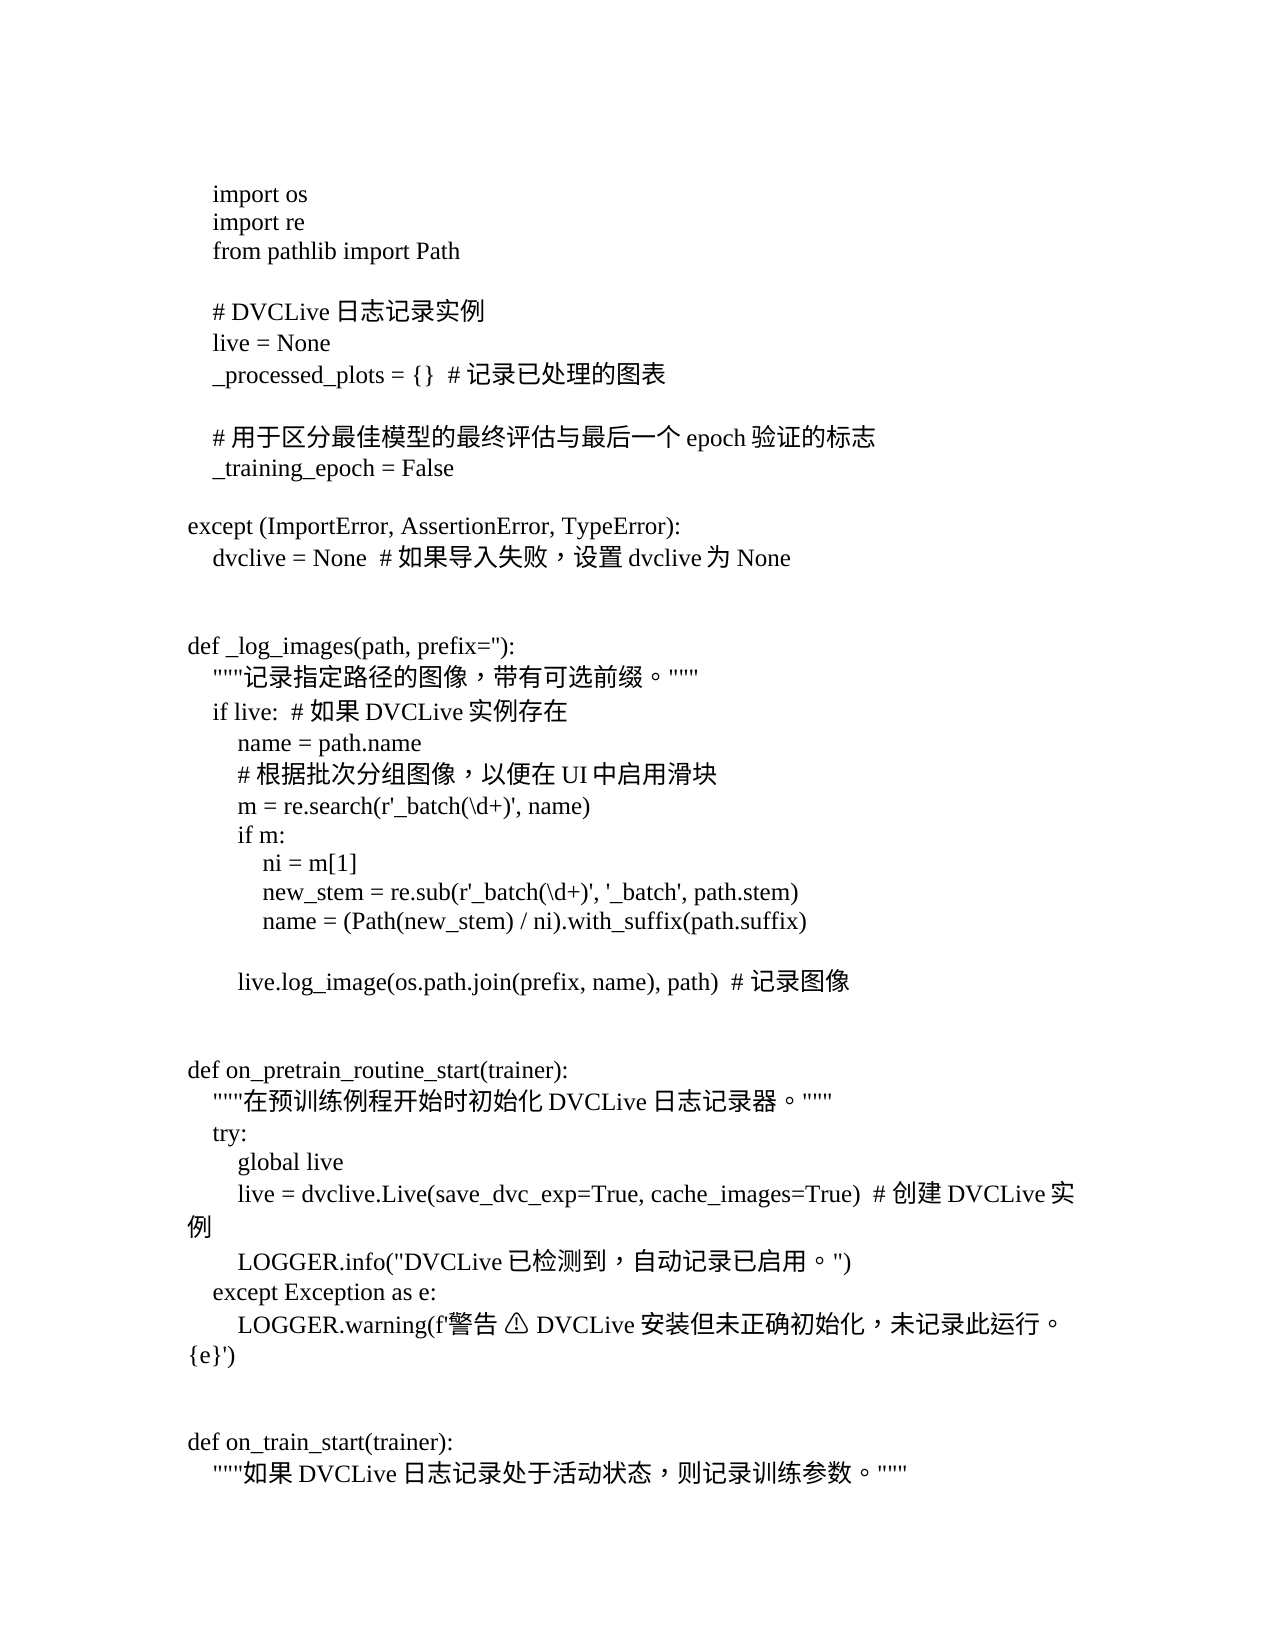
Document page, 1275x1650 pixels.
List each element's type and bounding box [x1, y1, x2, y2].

text [187, 150, 1087, 1489]
